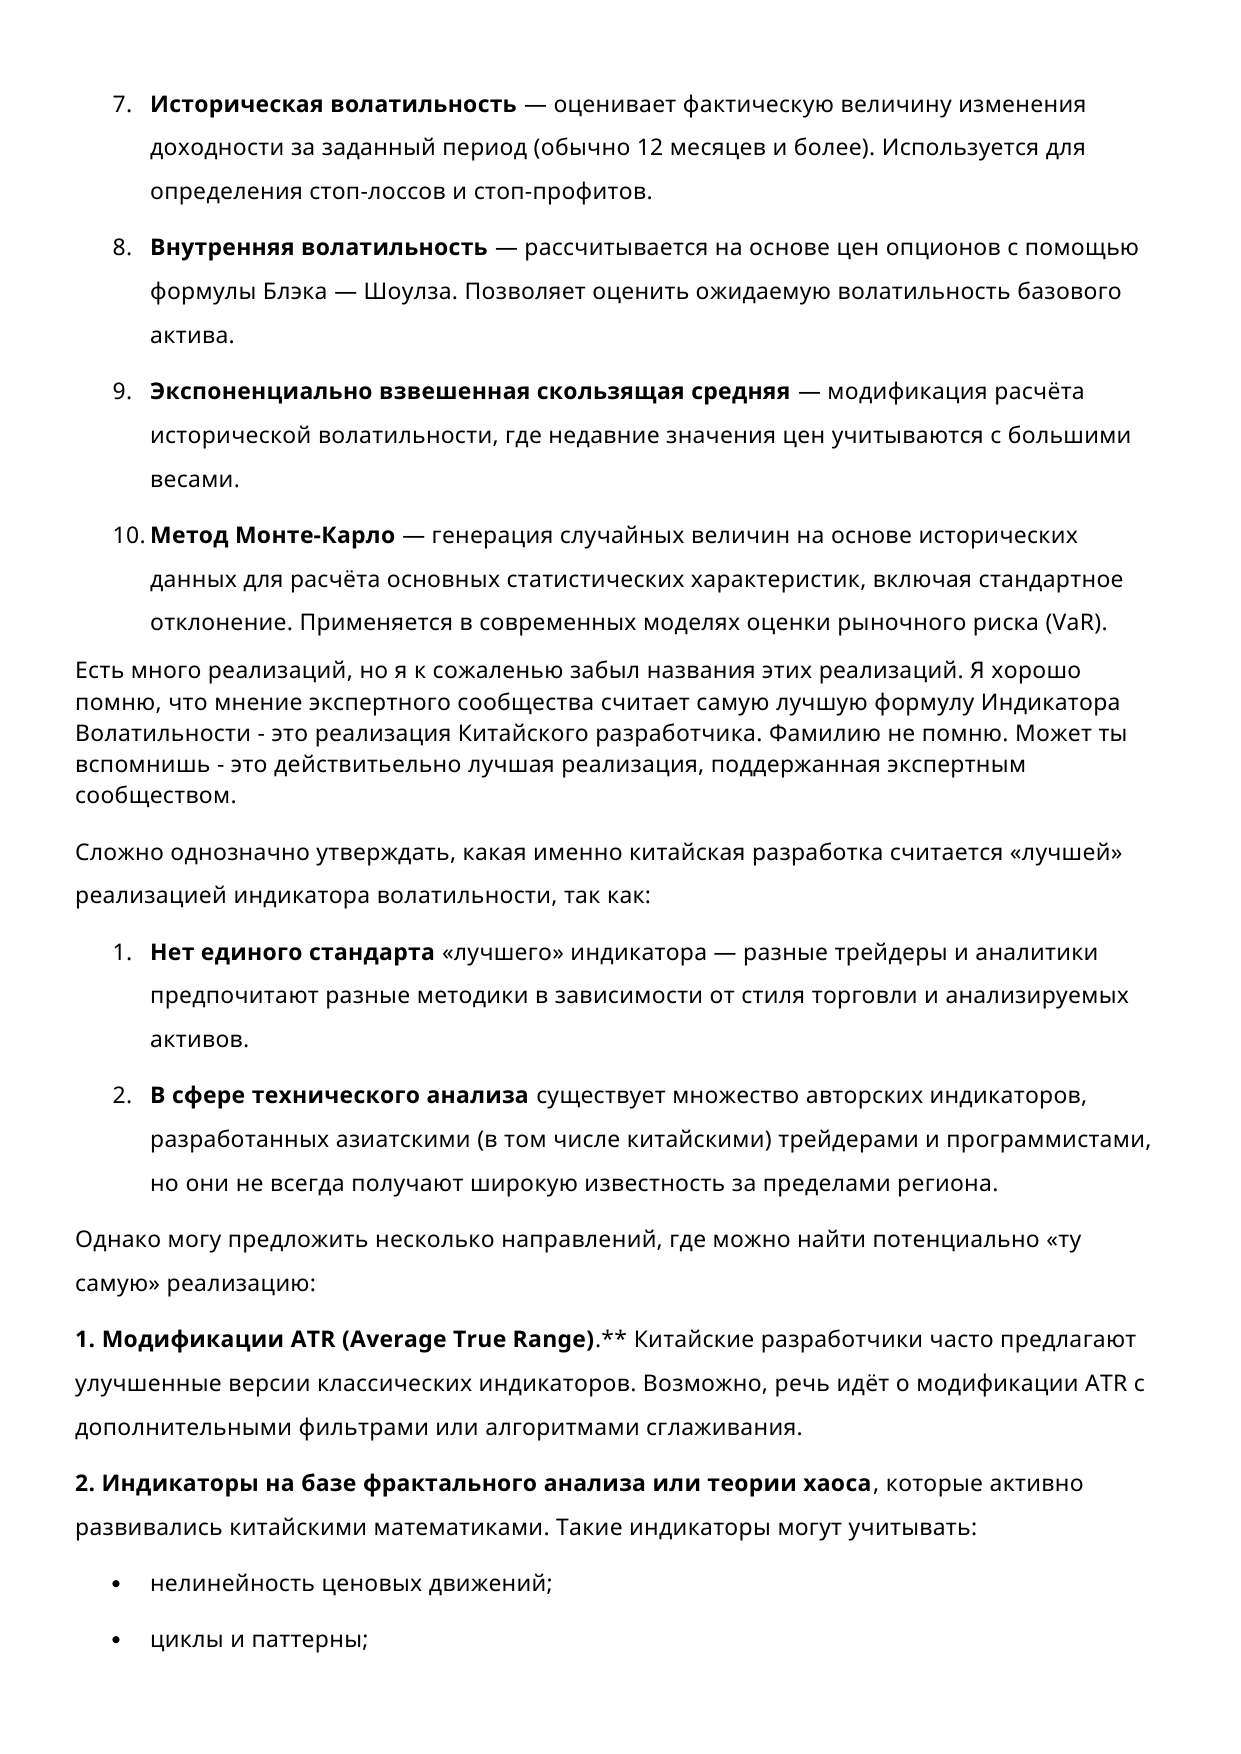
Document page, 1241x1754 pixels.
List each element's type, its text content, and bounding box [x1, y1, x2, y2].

list Экспоненциально взвешенная скользящая средняя — модификация расчёта исторической волатильности, где недавние значения цен учитываются с большими весами. [112, 362, 1165, 494]
list нелинейность ценовых движений; [112, 1554, 1165, 1598]
text Сложно однозначно утверждать, какая именно китайская разработка считается «лучшей» реализацией индикатора волатильности, так как: [75, 823, 1165, 910]
text 1. Модификации ATR (Average True Range).** Китайские разработчики часто предлагают улучшенные версии классических индикаторов. Возможно, речь идёт о модификации ATR с дополнительными фильтрами или алгоритмами сглаживания. [75, 1310, 1165, 1442]
text Однако могу предложить несколько направлений, где можно найти потенциально «ту самую» реализацию: [75, 1210, 1165, 1298]
list Историческая волатильность — оценивает фактическую величину изменения доходности за заданный период (обычно 12 месяцев и более). Используется для определения стоп-лоссов и стоп-профитов. [112, 75, 1165, 206]
text Есть много реализаций, но я к сожаленью забыл названия этих реализаций. Я хорошо помню, что мнение экспертного сообщества считает самую лучшую формулу Индикатора Волатильности - это реализация Китайского разработчика. Фамилию не помню. Может ты вспомнишь - это действитьельно лучшая реализация, поддержанная экспертным сообществом. [75, 654, 1165, 810]
list Нет единого стандарта «лучшего» индикатора — разные трейдеры и аналитики предпочитают разные методики в зависимости от стиля торговли и анализируемых активов. [112, 923, 1165, 1054]
list В сфере технического анализа существует множество авторских индикаторов, разработанных азиатскими (в том числе китайскими) трейдерами и программистами, но они не всегда получают широкую известность за пределами региона. [112, 1067, 1165, 1198]
list циклы и паттерны; [112, 1610, 1165, 1654]
list Метод Монте-Карло — генерация случайных величин на основе исторических данных для расчёта основных статистических характеристик, включая стандартное отклонение. Применяется в современных моделях оценки рыночного риска (VaR). [112, 506, 1165, 637]
list Внутренняя волатильность — рассчитывается на основе цен опционов с помощью формулы Блэка — Шоулза. Позволяет оценить ожидаемую волатильность базового актива. [112, 219, 1165, 350]
text 2. Индикаторы на базе фрактального анализа или теории хаоса, которые активно развивались китайскими математиками. Такие индикаторы могут учитывать: [75, 1454, 1165, 1542]
